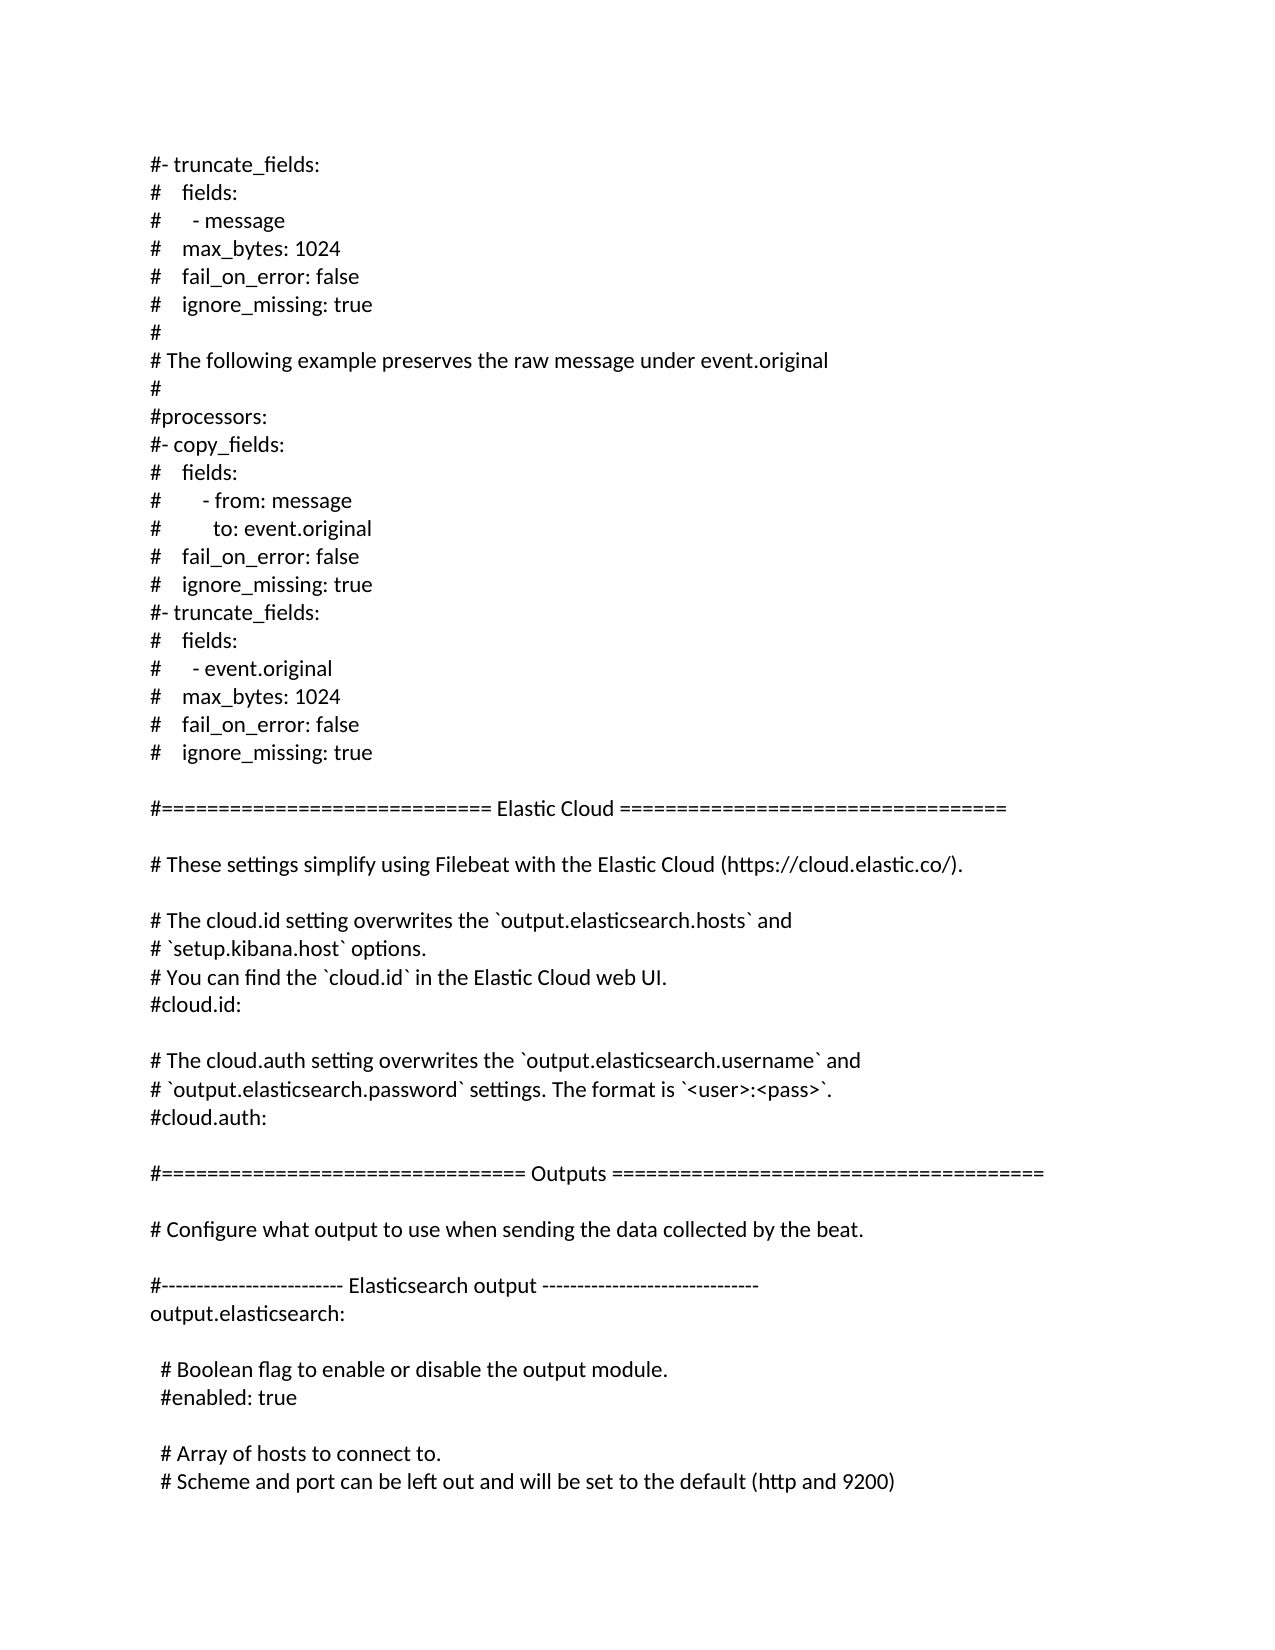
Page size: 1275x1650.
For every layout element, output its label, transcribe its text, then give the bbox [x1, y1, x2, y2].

text # - from: message [150, 486, 1125, 514]
text # to: event.original [150, 514, 1125, 542]
text #- copy_fields: [150, 430, 1125, 458]
text # Scheme and port can be left out and will be set to the default (http and 9200) [150, 1467, 1125, 1495]
text #================================ Outputs ====================================== [150, 1159, 1125, 1187]
text # fail_on_error: false [150, 262, 1125, 290]
text # Array of hosts to connect to. [150, 1439, 1125, 1467]
text # The cloud.id setting overwrites the `output.elasticsearch.hosts` and [150, 907, 1125, 934]
text #-------------------------- Elasticsearch output ------------------------------- [150, 1271, 1125, 1299]
text #processors: [150, 402, 1125, 430]
text # Boolean flag to enable or disable the output module. [150, 1355, 1125, 1383]
text # `output.elasticsearch.password` settings. The format is `<user>:<pass>`. [150, 1075, 1125, 1103]
text # You can find the `cloud.id` in the Elastic Cloud web UI. [150, 963, 1125, 991]
text # max_bytes: 1024 [150, 234, 1125, 262]
text # fields: [150, 626, 1125, 654]
text # fields: [150, 178, 1125, 206]
text #cloud.id: [150, 991, 1125, 1019]
text # - message [150, 206, 1125, 234]
text # The cloud.auth setting overwrites the `output.elasticsearch.username` and [150, 1047, 1125, 1075]
text # - event.original [150, 654, 1125, 682]
text #enabled: true [150, 1383, 1125, 1411]
text # `setup.kibana.host` options. [150, 934, 1125, 963]
text #cloud.auth: [150, 1103, 1125, 1131]
text # fail_on_error: false [150, 710, 1125, 738]
text # The following example preserves the raw message under event.original [150, 346, 1125, 374]
text # [150, 374, 1125, 402]
text #============================= Elastic Cloud ================================== [150, 794, 1125, 822]
text # fields: [150, 458, 1125, 486]
text output.elasticsearch: [150, 1299, 1125, 1327]
text # Configure what output to use when sending the data collected by the beat. [150, 1215, 1125, 1243]
text # These settings simplify using Filebeat with the Elastic Cloud (https://cloud.elastic.co/). [150, 851, 1125, 878]
text # ignore_missing: true [150, 290, 1125, 318]
text # [150, 318, 1125, 346]
text # ignore_missing: true [150, 738, 1125, 766]
text #- truncate_fields: [150, 150, 1125, 178]
text # ignore_missing: true [150, 570, 1125, 598]
text # fail_on_error: false [150, 542, 1125, 570]
text # max_bytes: 1024 [150, 682, 1125, 710]
text #- truncate_fields: [150, 598, 1125, 626]
